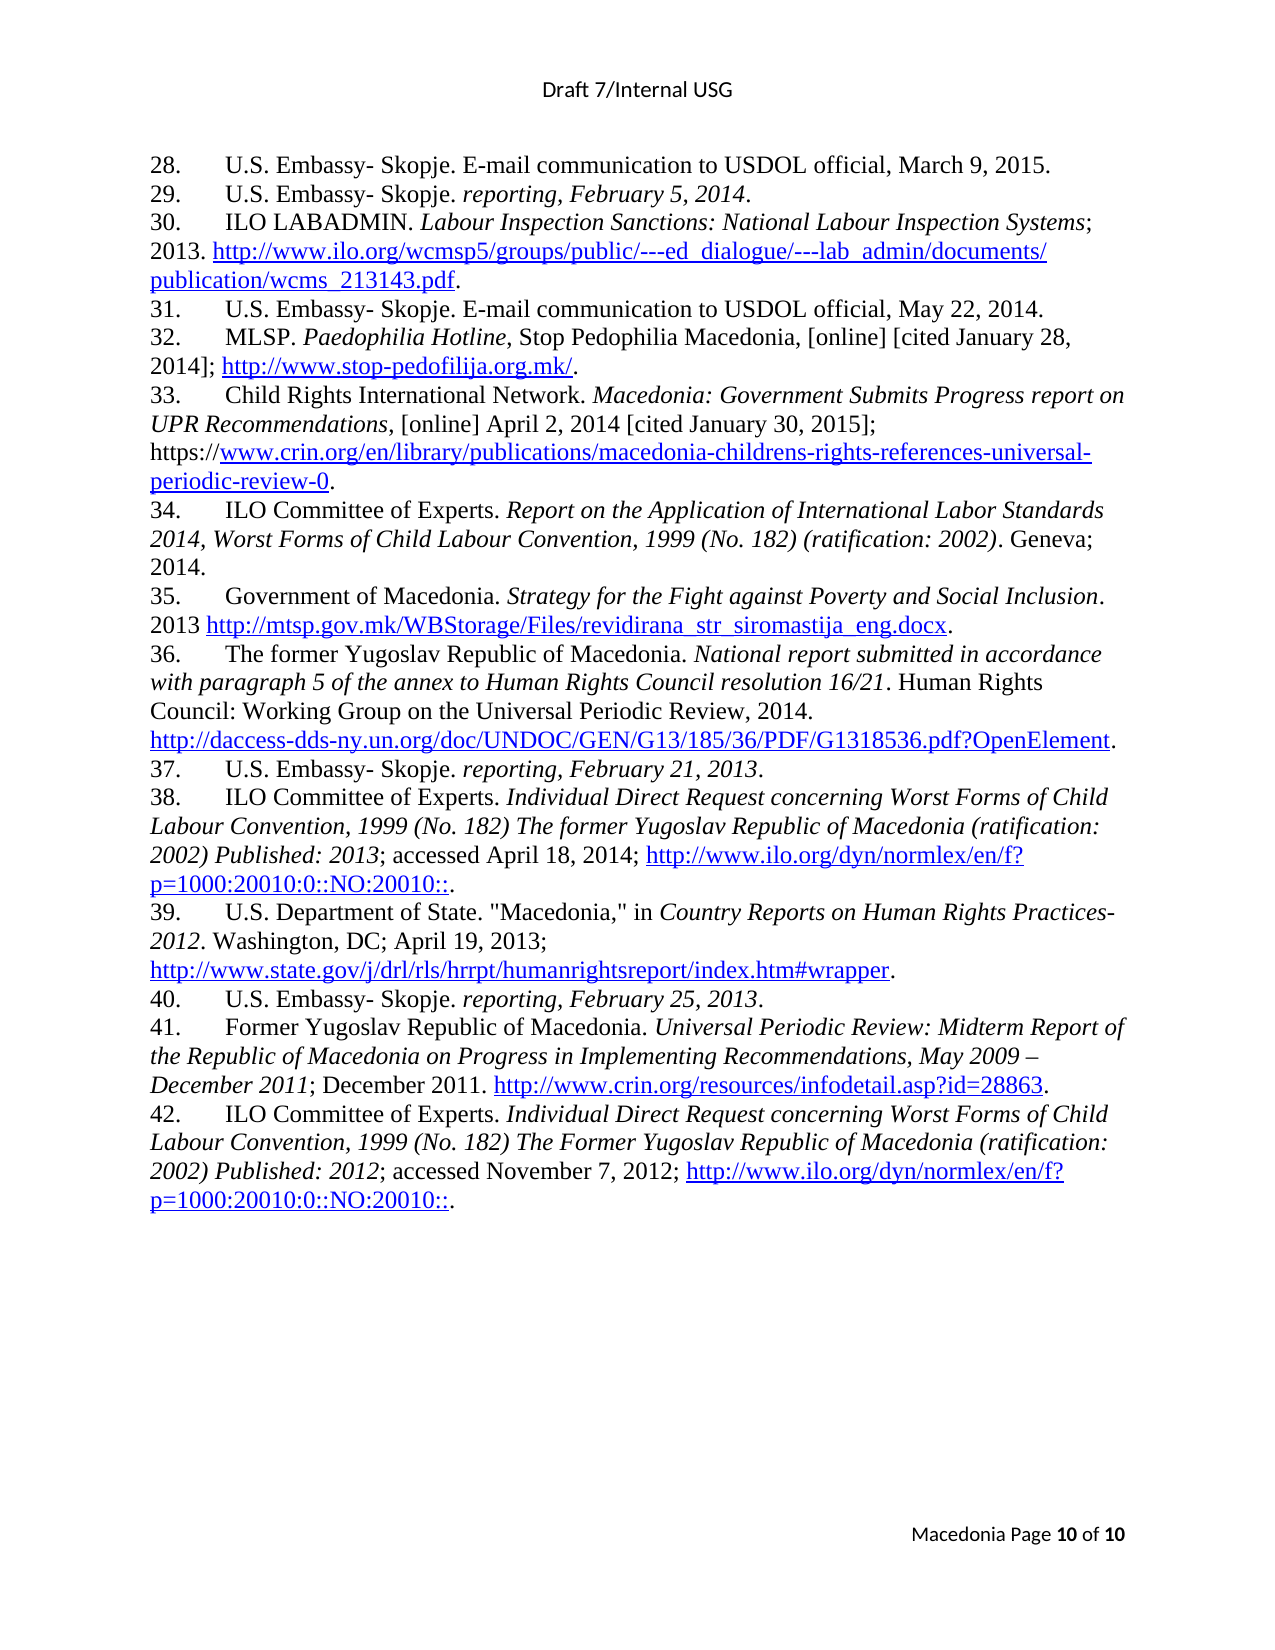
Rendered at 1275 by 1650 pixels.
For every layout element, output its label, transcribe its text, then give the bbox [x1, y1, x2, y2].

text 37. U.S. Embassy- Skopje. reporting, February 21, 2013. [150, 754, 1125, 782]
text 40. U.S. Embassy- Skopje. reporting, February 25, 2013. [150, 984, 1125, 1012]
text 38. ILO Committee of Experts. Individual Direct Request concerning Worst Forms of Child Labour Convention, 1999 (No. 182) The former Yugoslav Republic of Macedonia (ratification: 2002) Published: 2013; accessed April 18, 2014; http://www.ilo.org/dyn/normlex/en/f?p=1000:20010:0::NO:20010::. [150, 782, 1125, 897]
text 41. Former Yugoslav Republic of Macedonia. Universal Periodic Review: Midterm Report of the Republic of Macedonia on Progress in Implementing Recommendations, May 2009 – December 2011; December 2011. http://www.crin.org/resources/infodetail.asp?id=28863. [150, 1012, 1125, 1099]
text 29. U.S. Embassy- Skopje. reporting, February 5, 2014. [150, 179, 1125, 207]
text 33. Child Rights International Network. Macedonia: Government Submits Progress report on UPR Recommendations, [online] April 2, 2014 [cited January 30, 2015]; https://www.crin.org/en/library/publications/macedonia-childrens-rights-references-universal-periodic-review-0. [150, 380, 1125, 495]
text 32. MLSP. Paedophilia Hotline, Stop Pedophilia Macedonia, [online] [cited January 28, 2014]; http://www.stop-pedofilija.org.mk/. [150, 322, 1125, 380]
text 30. ILO LABADMIN. Labour Inspection Sanctions: National Labour Inspection Systems; 2013. http://www.ilo.org/wcmsp5/groups/public/---ed_dialogue/---lab_admin/documents/publication/wcms_213143.pdf. [150, 207, 1125, 294]
text 31. U.S. Embassy- Skopje. E-mail communication to USDOL official, May 22, 2014. [150, 294, 1125, 322]
text 36. The former Yugoslav Republic of Macedonia. National report submitted in accordance with paragraph 5 of the annex to Human Rights Council resolution 16/21. Human Rights Council: Working Group on the Universal Periodic Review, 2014. http://daccess-dds-ny.un.org/doc/UNDOC/GEN/G13/185/36/PDF/G1318536.pdf?OpenElement. [150, 639, 1125, 754]
text 35. Government of Macedonia. Strategy for the Fight against Poverty and Social Inclusion. 2013 http://mtsp.gov.mk/WBStorage/Files/revidirana_str_siromastija_eng.docx. [150, 581, 1125, 639]
text 39. U.S. Department of State. "Macedonia," in Country Reports on Human Rights Practices- 2012. Washington, DC; April 19, 2013; http://www.state.gov/j/drl/rls/hrrpt/humanrightsreport/index.htm#wrapper. [150, 897, 1125, 984]
text 42. ILO Committee of Experts. Individual Direct Request concerning Worst Forms of Child Labour Convention, 1999 (No. 182) The Former Yugoslav Republic of Macedonia (ratification: 2002) Published: 2012; accessed November 7, 2012; http://www.ilo.org/dyn/normlex/en/f?p=1000:20010:0::NO:20010::. [150, 1099, 1125, 1214]
text 28. U.S. Embassy- Skopje. E-mail communication to USDOL official, March 9, 2015. [150, 150, 1125, 179]
text 34. ILO Committee of Experts. Report on the Application of International Labor Standards 2014, Worst Forms of Child Labour Convention, 1999 (No. 182) (ratification: 2002). Geneva; 2014. [150, 495, 1125, 581]
